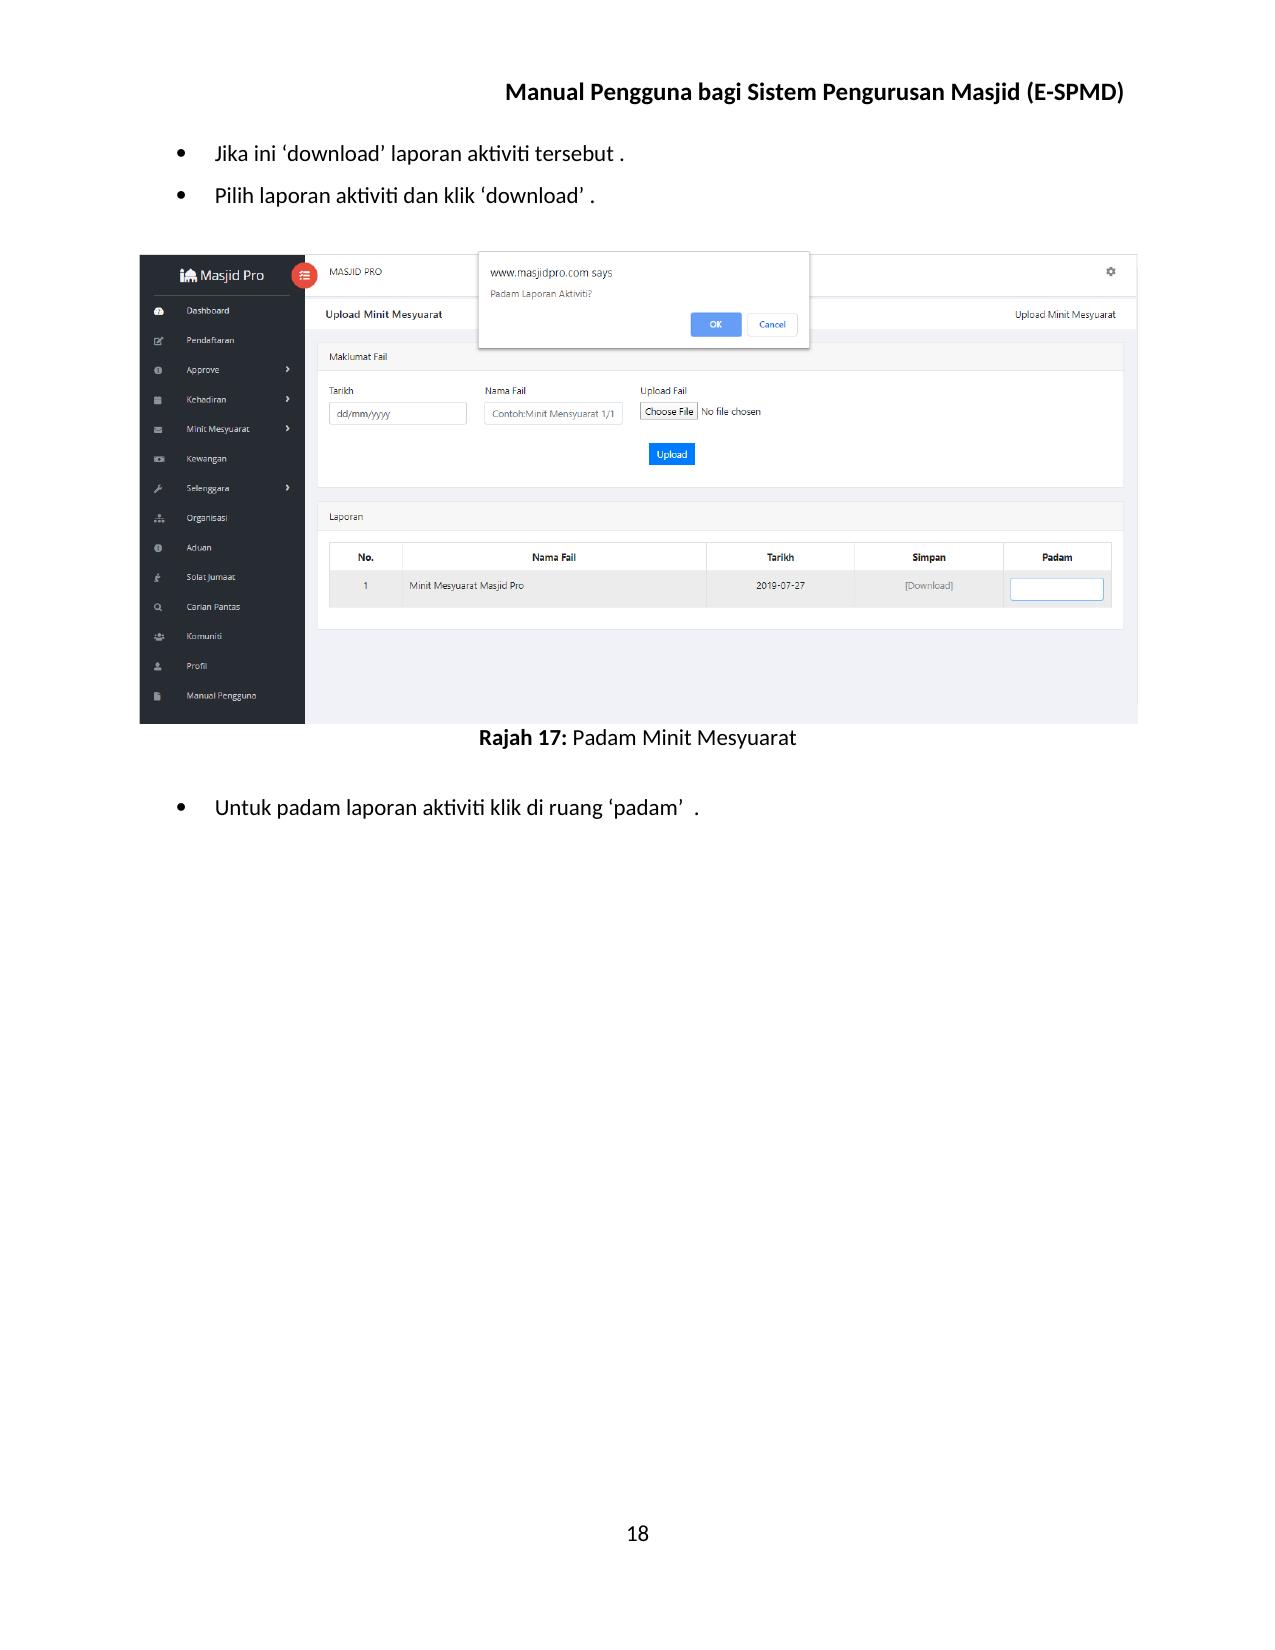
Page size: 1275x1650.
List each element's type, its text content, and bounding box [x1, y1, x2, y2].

list Pilih laporan aktiviti dan klik ‘download’ . [177, 182, 1054, 210]
list Jika ini ‘download’ laporan aktiviti tersebut . [177, 139, 1054, 168]
list Untuk padam laporan aktiviti klik di ruang ‘padam’ . [177, 793, 1054, 822]
picture [139, 251, 1138, 724]
text Rajah 17: Padam Minit Mesyuarat [222, 724, 1054, 751]
